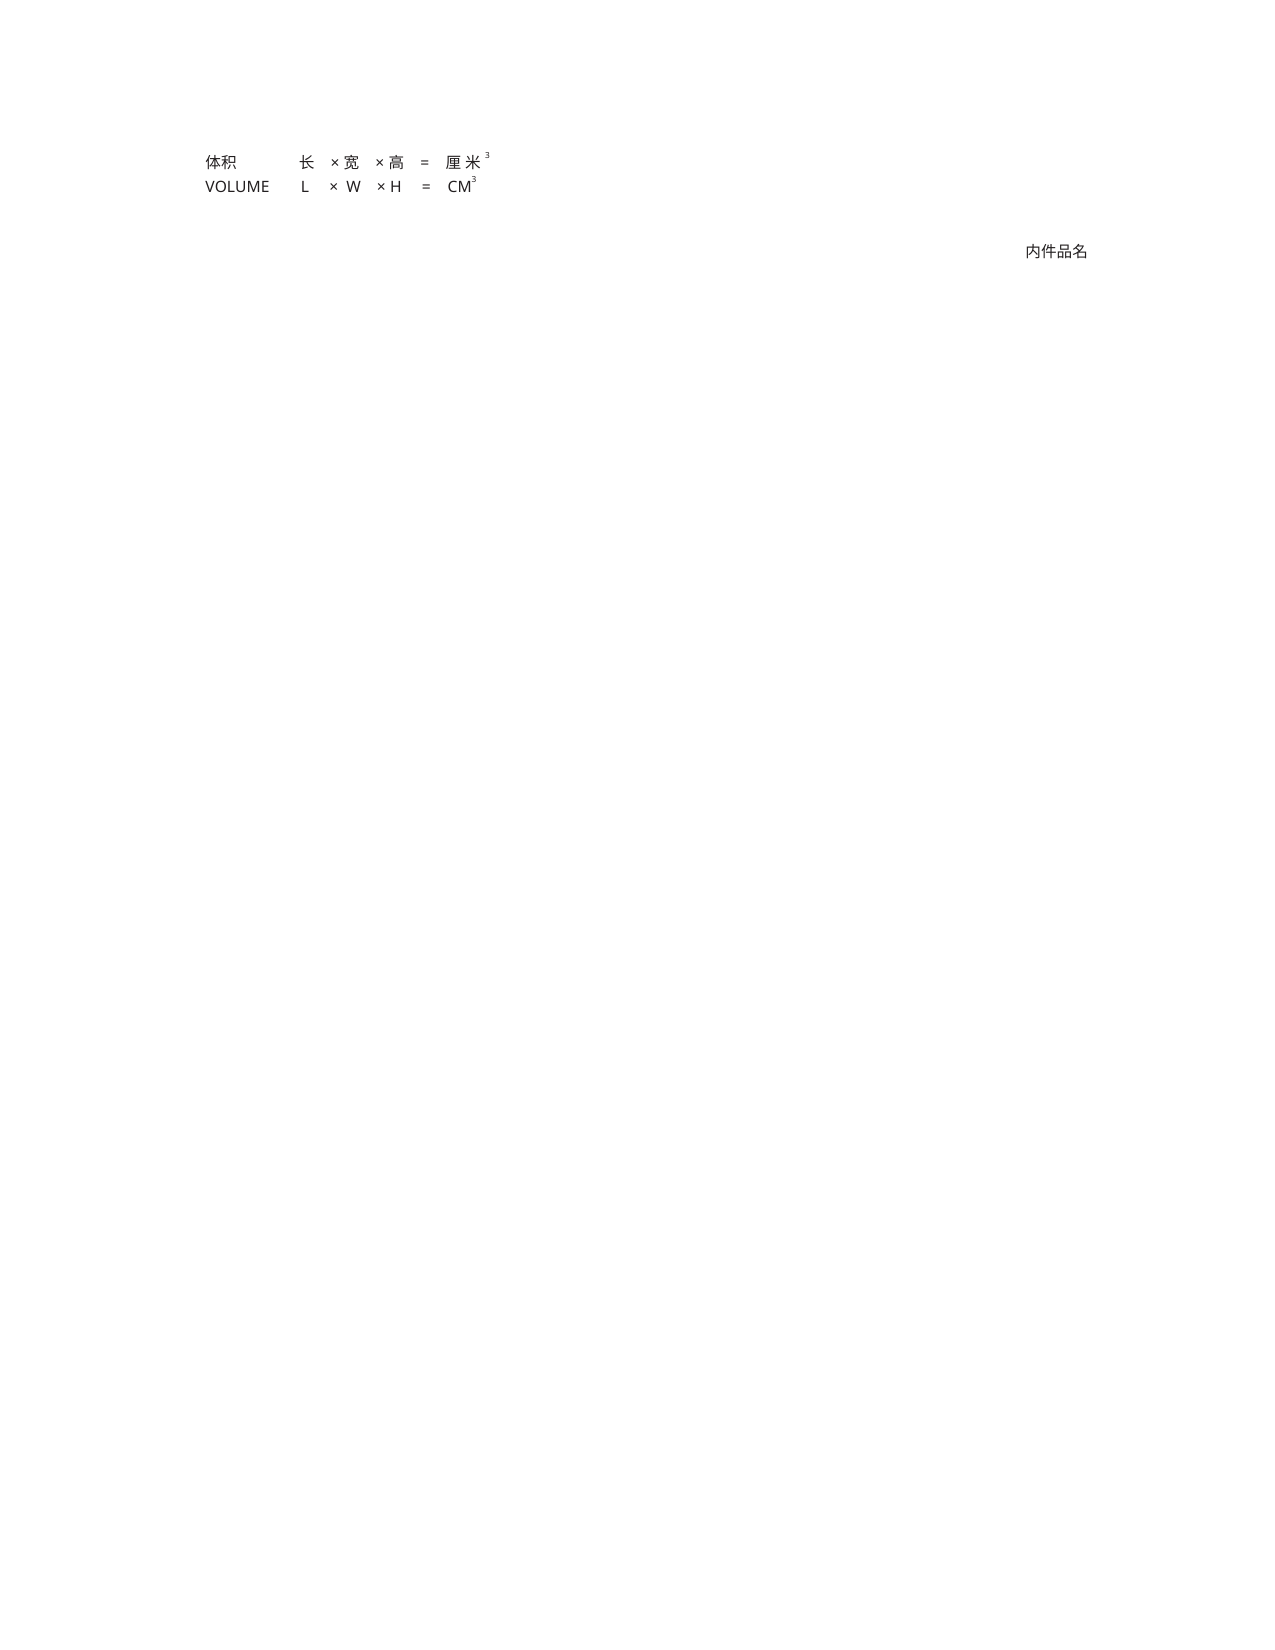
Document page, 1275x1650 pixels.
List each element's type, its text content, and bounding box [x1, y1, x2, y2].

text VOLUME L × W × H = CM3 [205, 173, 1087, 197]
text 内件品名 [187, 240, 1087, 262]
text 体积 长 × 宽 × 高 = 厘 米 3 [205, 150, 1087, 173]
